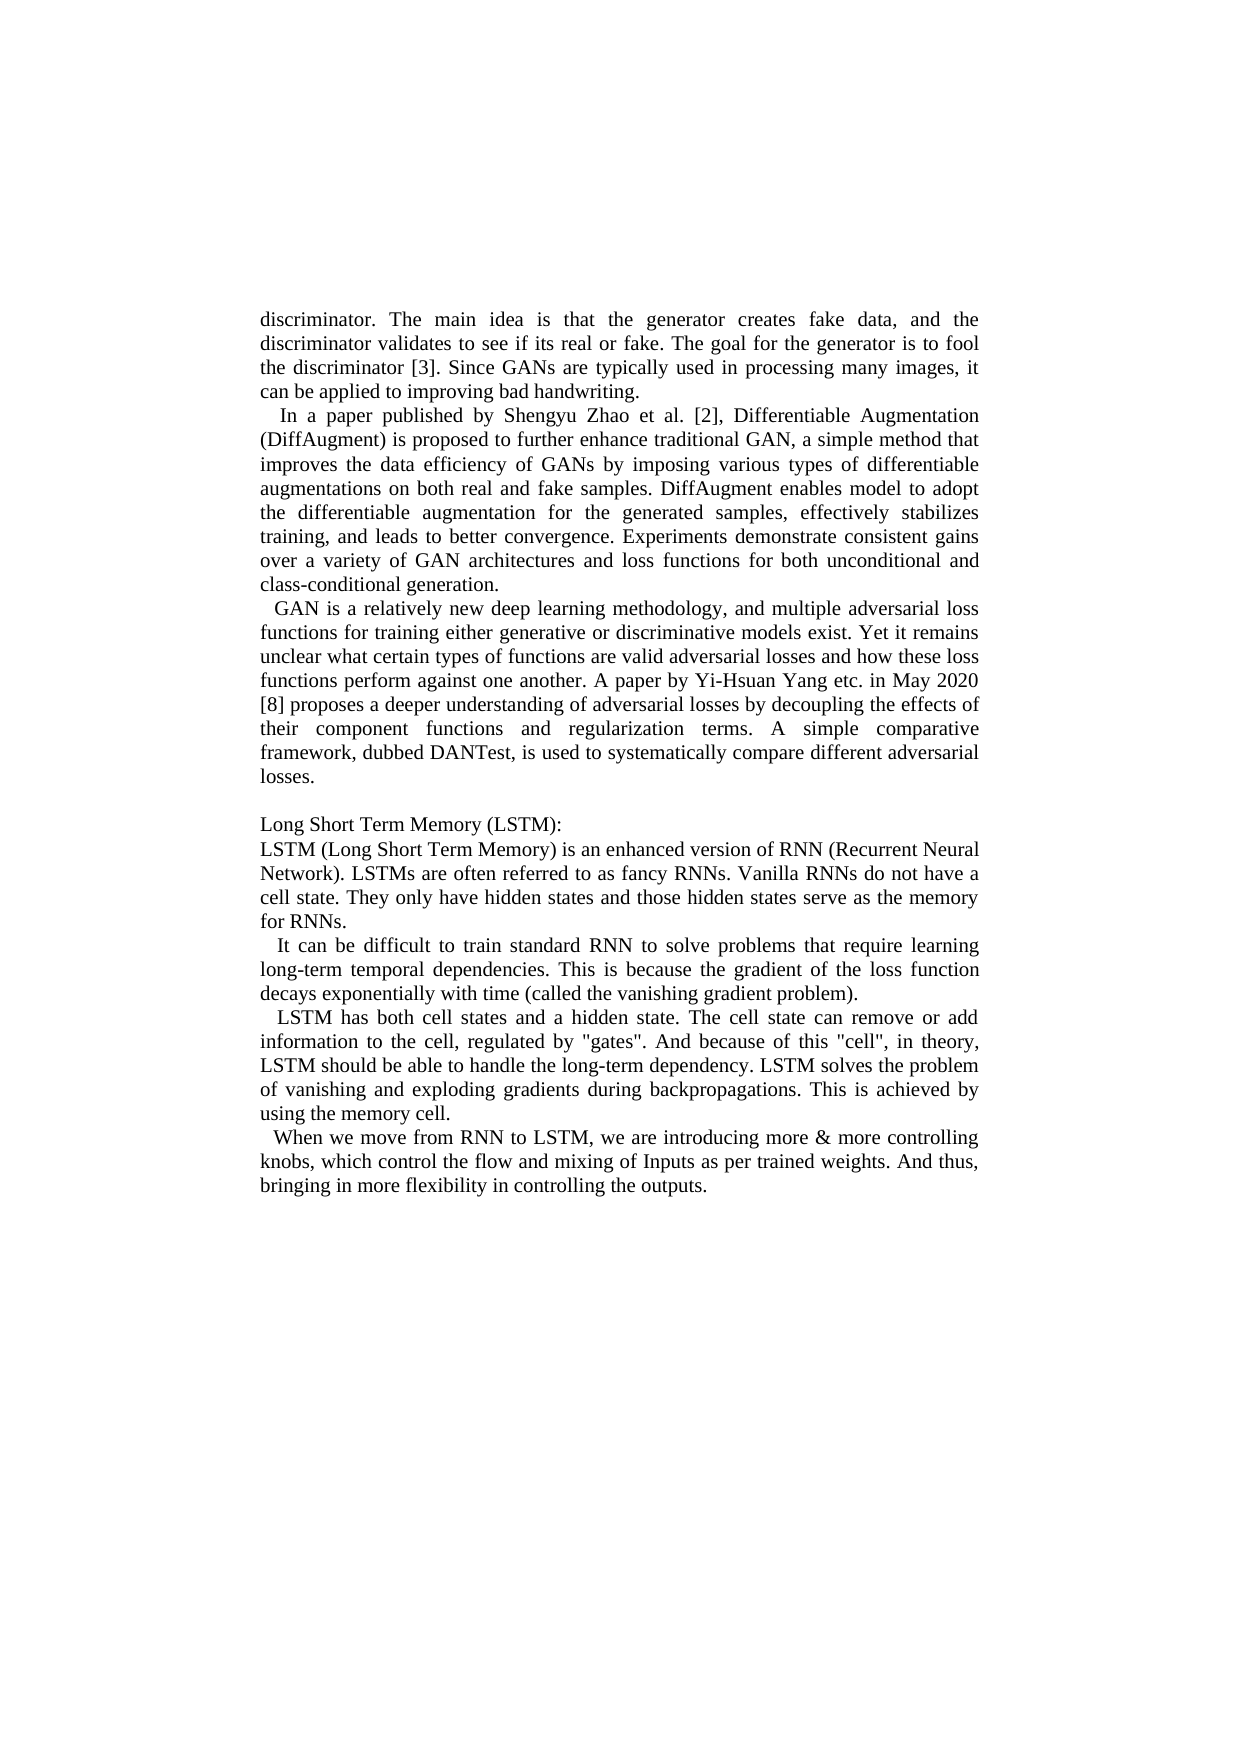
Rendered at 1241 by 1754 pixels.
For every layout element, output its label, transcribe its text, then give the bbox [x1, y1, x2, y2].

text Long Short Term Memory (LSTM): [260, 812, 980, 836]
text GAN is a relatively new deep learning methodology, and multiple adversarial loss functions for training either generative or discriminative models exist. Yet it remains unclear what certain types of functions are valid adversarial losses and how these loss functions perform against one another. A paper by Yi-Hsuan Yang etc. in May 2020 [8] proposes a deeper understanding of adversarial losses by decoupling the effects of their component functions and regularization terms. A simple comparative framework, dubbed DANTest, is used to systematically compare different adversarial losses. [260, 596, 980, 788]
text LSTM has both cell states and a hidden state. The cell state can remove or add information to the cell, regulated by "gates". And because of this "cell", in theory, LSTM should be able to handle the long-term dependency. LSTM solves the problem of vanishing and exploding gradients during backpropagations. This is achieved by using the memory cell. [260, 1005, 980, 1125]
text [260, 307, 980, 403]
text LSTM (Long Short Term Memory) is an enhanced version of RNN (Recurrent Neural Network). LSTMs are often referred to as fancy RNNs. Vanilla RNNs do not have a cell state. They only have hidden states and those hidden states serve as the memory for RNNs. [260, 836, 980, 933]
text It can be difficult to train standard RNN to solve problems that require learning long-term temporal dependencies. This is because the gradient of the loss function decays exponentially with time (called the vanishing gradient problem). [260, 933, 980, 1005]
text When we move from RNN to LSTM, we are introducing more & more controlling knobs, which control the flow and mixing of Inputs as per trained weights. And thus, bringing in more flexibility in controlling the outputs. [260, 1125, 980, 1197]
text In a paper published by Shengyu Zhao et al. [2], Differentiable Augmentation (DiffAugment) is proposed to further enhance traditional GAN, a simple method that improves the data efficiency of GANs by imposing various types of differentiable augmentations on both real and fake samples. DiffAugment enables model to adopt the differentiable augmentation for the generated samples, effectively stabilizes training, and leads to better convergence. Experiments demonstrate consistent gains over a variety of GAN architectures and loss functions for both unconditional and class-conditional generation. [260, 403, 980, 596]
